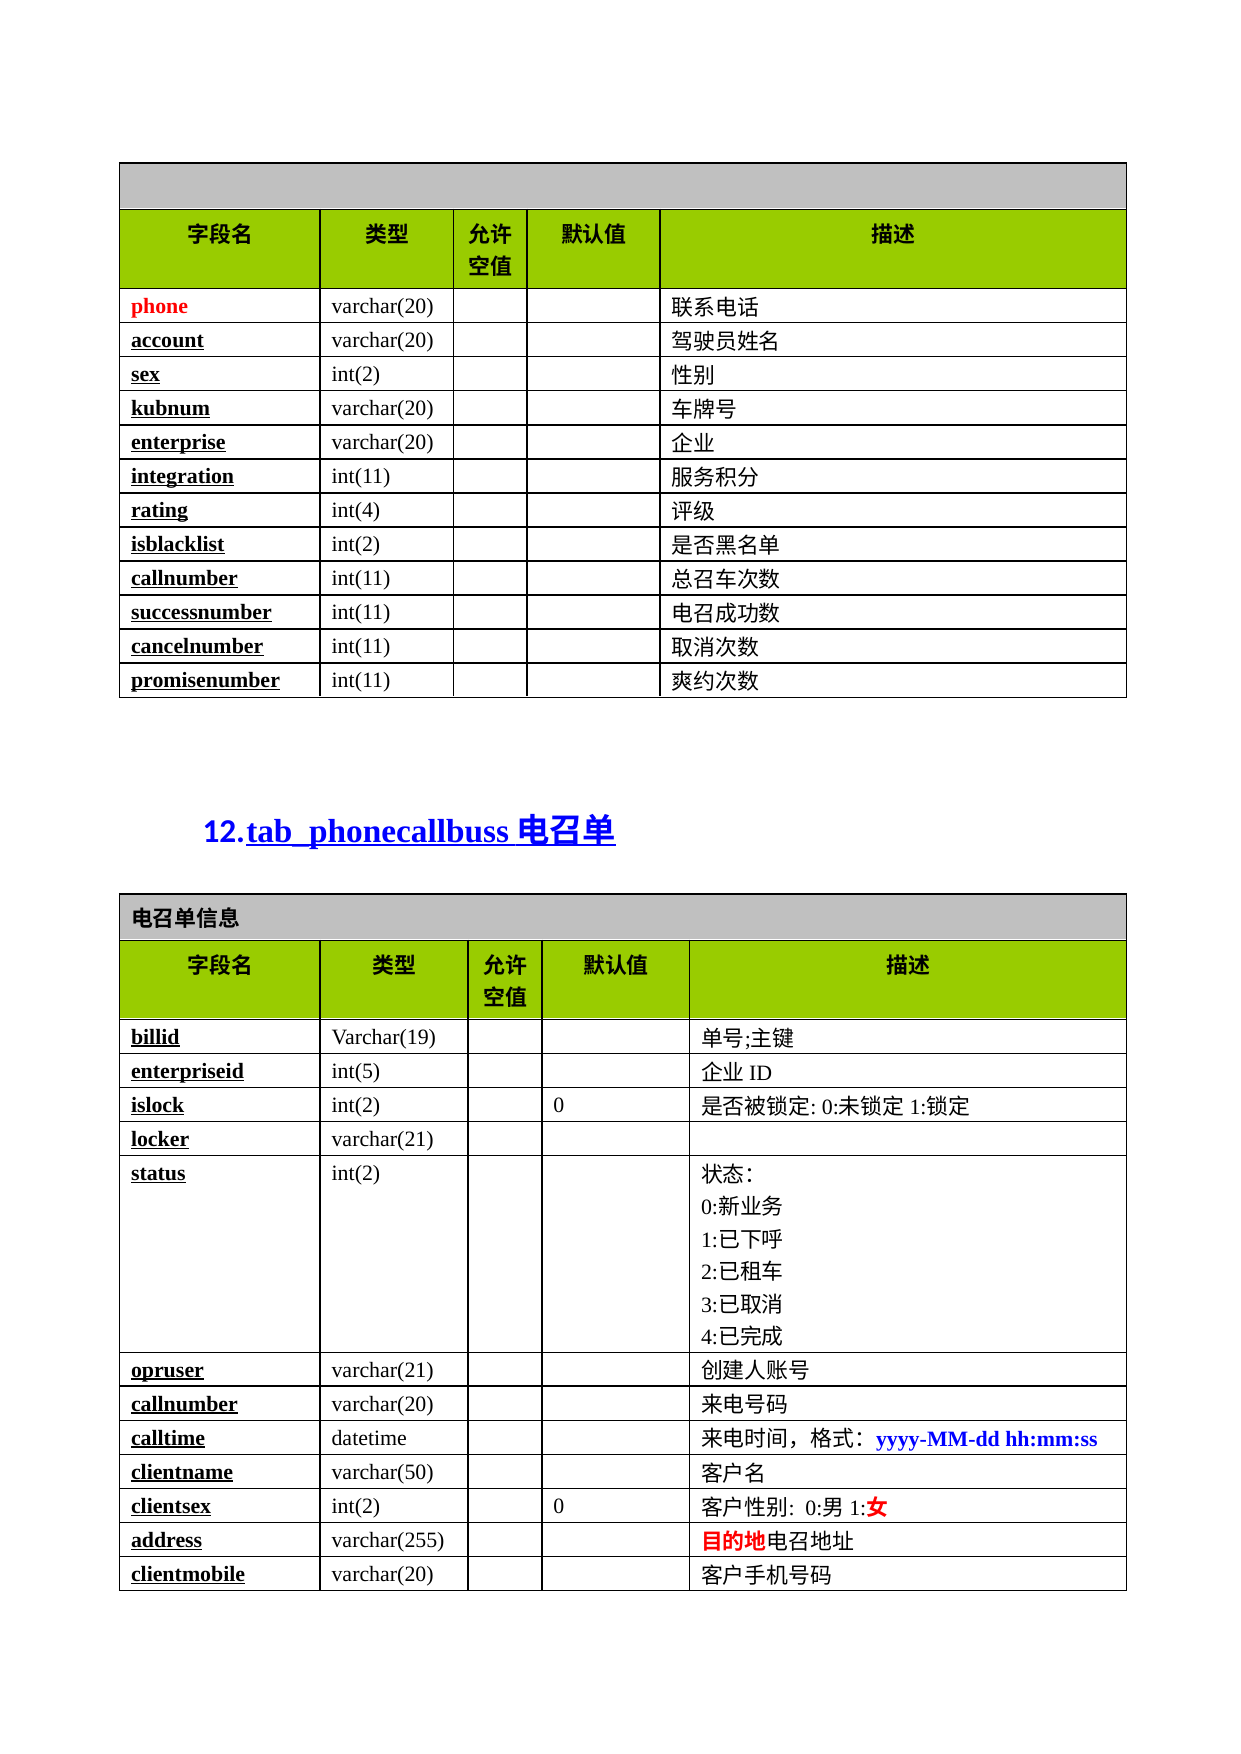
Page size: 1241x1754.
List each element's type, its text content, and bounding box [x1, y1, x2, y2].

table_cell [543, 1421, 689, 1453]
table_cell datetime [321, 1421, 467, 1453]
table_cell [469, 1122, 541, 1155]
table_cell [454, 289, 526, 322]
table_cell 描述 [690, 941, 1126, 1018]
table_cell opruser [120, 1353, 319, 1385]
table_cell int(11) [321, 596, 453, 628]
table_cell callnumber [120, 562, 319, 594]
table_cell [469, 1054, 541, 1087]
table_cell clientsex [120, 1489, 319, 1522]
table_cell 允许空值 [469, 941, 541, 1018]
table_cell [469, 1455, 541, 1488]
table_cell 车牌号 [661, 391, 1126, 424]
table_cell 客户名 [690, 1455, 1126, 1488]
table_cell [543, 1387, 689, 1419]
table_cell [469, 1020, 541, 1053]
table_header 电召单信息 [120, 895, 1126, 939]
table_cell varchar(20) [321, 1557, 467, 1590]
table_cell 状态： 0:新业务 1:已下呼 2:已租车 3:已取消 4:已完成 [690, 1156, 1126, 1351]
table_cell varchar(20) [321, 1387, 467, 1419]
table_cell [454, 630, 526, 662]
table_cell varchar(50) [321, 1455, 467, 1488]
table_cell [528, 528, 659, 560]
table_cell varchar(20) [321, 289, 453, 322]
table_cell status [120, 1156, 319, 1351]
table_cell [543, 1353, 689, 1385]
table_cell 0 [543, 1088, 689, 1121]
table_cell address [120, 1523, 319, 1556]
table_cell [543, 1020, 689, 1053]
table_cell [469, 1523, 541, 1556]
table_cell 联系电话 [661, 289, 1126, 322]
table_cell int(2) [321, 357, 453, 390]
table_cell [469, 1387, 541, 1419]
table_cell calltime [120, 1421, 319, 1453]
table_cell int(11) [321, 562, 453, 594]
table_cell [690, 1122, 1126, 1155]
table_cell [469, 1421, 541, 1453]
table_cell [469, 1088, 541, 1121]
table_cell 允许空值 [454, 210, 526, 288]
table_cell [528, 357, 659, 390]
table_cell 是否被锁定: 0:未锁定 1:锁定 [690, 1088, 1126, 1121]
table_cell varchar(20) [321, 391, 453, 424]
table_cell 企业ID [690, 1054, 1126, 1087]
table_cell 字段名 [120, 210, 319, 288]
table_cell 字段名 [120, 941, 319, 1018]
table_cell [454, 528, 526, 560]
table_cell Varchar(19) [321, 1020, 467, 1053]
table_cell [454, 460, 526, 492]
table_cell varchar(255) [321, 1523, 467, 1556]
table_cell locker [120, 1122, 319, 1155]
table_cell 默认值 [528, 210, 659, 288]
table_cell int(11) [321, 460, 453, 492]
table_cell [469, 1557, 541, 1590]
table_cell 目的地电召地址 [690, 1523, 1126, 1556]
table_cell 总召车次数 [661, 562, 1126, 594]
table_cell enterprise [120, 426, 319, 458]
table_cell 类型 [321, 941, 467, 1018]
table_cell 来电时间，格式：yyyy-MM-dd hh:mm:ss [690, 1421, 1126, 1453]
table_cell varchar(21) [321, 1122, 467, 1155]
table_cell callnumber [120, 1387, 319, 1419]
table_cell clientmobile [120, 1557, 319, 1590]
table_cell 描述 [661, 210, 1126, 288]
table_cell [528, 323, 659, 356]
table_cell int(11) [321, 630, 453, 662]
table_cell 是否黑名单 [661, 528, 1126, 560]
table_cell billid [120, 1020, 319, 1053]
table_cell [454, 596, 526, 628]
table_cell 客户性别: 0:男 1:女 [690, 1489, 1126, 1522]
table_cell [454, 494, 526, 526]
table_cell 服务积分 [661, 460, 1126, 492]
table_cell 默认值 [543, 941, 689, 1018]
table_cell [528, 460, 659, 492]
table_cell [454, 357, 526, 390]
table_cell 企业 [661, 426, 1126, 458]
table_cell int(2) [321, 1088, 467, 1121]
table_cell [469, 1489, 541, 1522]
table_cell 来电号码 [690, 1387, 1126, 1419]
table_cell islock [120, 1088, 319, 1121]
table_cell promisenumber [120, 664, 319, 696]
table_cell 评级 [661, 494, 1126, 526]
table_cell 0 [543, 1489, 689, 1522]
table_cell account [120, 323, 319, 356]
table_cell enterpriseid [120, 1054, 319, 1087]
table_cell [454, 323, 526, 356]
table_cell cancelnumber [120, 630, 319, 662]
table_header [120, 164, 1126, 208]
table_cell kubnum [120, 391, 319, 424]
table_cell [528, 289, 659, 322]
table_cell [543, 1557, 689, 1590]
table_cell 爽约次数 [661, 664, 1126, 696]
table_cell varchar(20) [321, 323, 453, 356]
table_cell [528, 664, 659, 696]
table_cell phone [120, 289, 319, 322]
table_cell isblacklist [120, 528, 319, 560]
table_cell 驾驶员姓名 [661, 323, 1126, 356]
table_cell successnumber [120, 596, 319, 628]
table_cell [454, 426, 526, 458]
table_cell [528, 562, 659, 594]
table_cell [454, 391, 526, 424]
table_cell [528, 391, 659, 424]
table_cell [528, 494, 659, 526]
table_cell [543, 1455, 689, 1488]
table_cell clientname [120, 1455, 319, 1488]
table_cell 单号;主键 [690, 1020, 1126, 1053]
table_cell 电召成功数 [661, 596, 1126, 628]
table_cell [528, 596, 659, 628]
table_cell int(2) [321, 1156, 467, 1351]
table_cell [454, 664, 526, 696]
table_cell int(2) [321, 528, 453, 560]
table_cell [469, 1353, 541, 1385]
table_cell int(11) [321, 664, 453, 696]
table_cell varchar(20) [321, 426, 453, 458]
table_cell sex [120, 357, 319, 390]
table_cell integration [120, 460, 319, 492]
table_cell 性别 [661, 357, 1126, 390]
table_cell rating [120, 494, 319, 526]
list tab_phonecallbuss电召单 [202, 795, 1053, 860]
table_cell 取消次数 [661, 630, 1126, 662]
table_cell [528, 630, 659, 662]
table_cell [543, 1156, 689, 1351]
table_cell 类型 [321, 210, 453, 288]
table_cell [543, 1523, 689, 1556]
table_cell [543, 1054, 689, 1087]
table_cell [543, 1122, 689, 1155]
table_cell [454, 562, 526, 594]
table_cell int(5) [321, 1054, 467, 1087]
table_cell 创建人账号 [690, 1353, 1126, 1385]
table_cell [528, 426, 659, 458]
table_cell varchar(21) [321, 1353, 467, 1385]
table_cell int(2) [321, 1489, 467, 1522]
table_cell int(4) [321, 494, 453, 526]
table_cell 客户手机号码 [690, 1557, 1126, 1590]
table_cell [469, 1156, 541, 1351]
